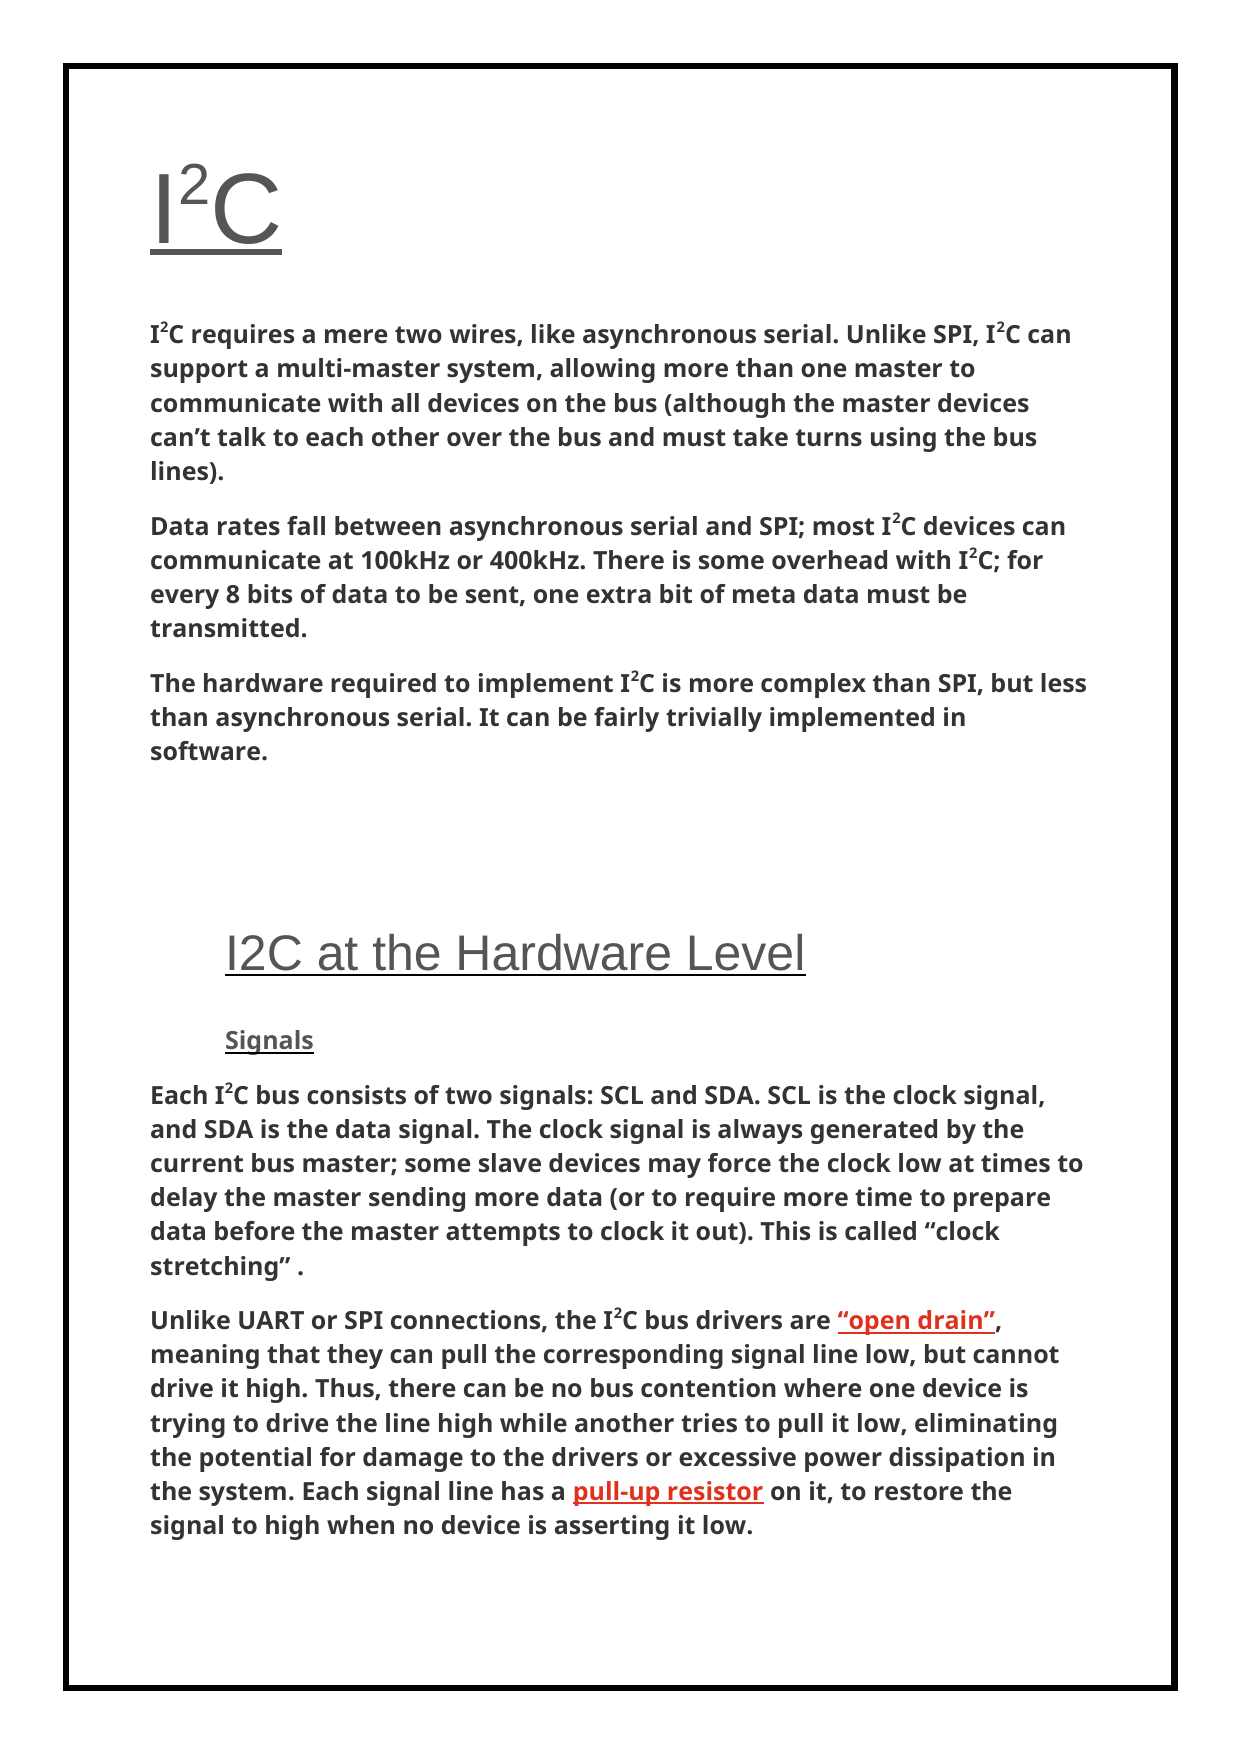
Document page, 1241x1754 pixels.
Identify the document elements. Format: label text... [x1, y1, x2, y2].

text Unlike UART or SPI connections, the I2C bus drivers are “open drain”, meaning that they can pull the corresponding signal line low, but cannot drive it high. Thus, there can be no bus contention where one device is trying to drive the line high while another tries to pull it low, eliminating the potential for damage to the drivers or excessive power dissipation in the system. Each signal line has a pull-up resistor on it, to restore the signal to high when no device is asserting it low. [150, 1303, 1090, 1541]
text I2C [150, 150, 1090, 265]
text The hardware required to implement I2C is more complex than SPI, but less than asynchronous serial. It can be fairly trivially implemented in software. [150, 665, 1090, 767]
text Each I2C bus consists of two signals: SCL and SDA. SCL is the clock signal, and SDA is the data signal. The clock signal is always generated by the current bus master; some slave devices may force the clock low at times to delay the master sending more data (or to require more time to prepare data before the master attempts to clock it out). This is called “clock stretching” . [150, 1078, 1090, 1282]
text I2C requires a mere two wires, like asynchronous serial. Unlike SPI, I2C can support a multi-master system, allowing more than one master to communicate with all devices on the bus (although the master devices can’t talk to each other over the bus and must take turns using the bus lines). [150, 317, 1090, 487]
subtitle I2C at the Hardware Level [225, 924, 1090, 981]
subtitle Signals [225, 1023, 1090, 1057]
text Data rates fall between asynchronous serial and SPI; most I2C devices can communicate at 100kHz or 400kHz. There is some overhead with I2C; for every 8 bits of data to be sent, one extra bit of meta data must be transmitted. [150, 508, 1090, 644]
